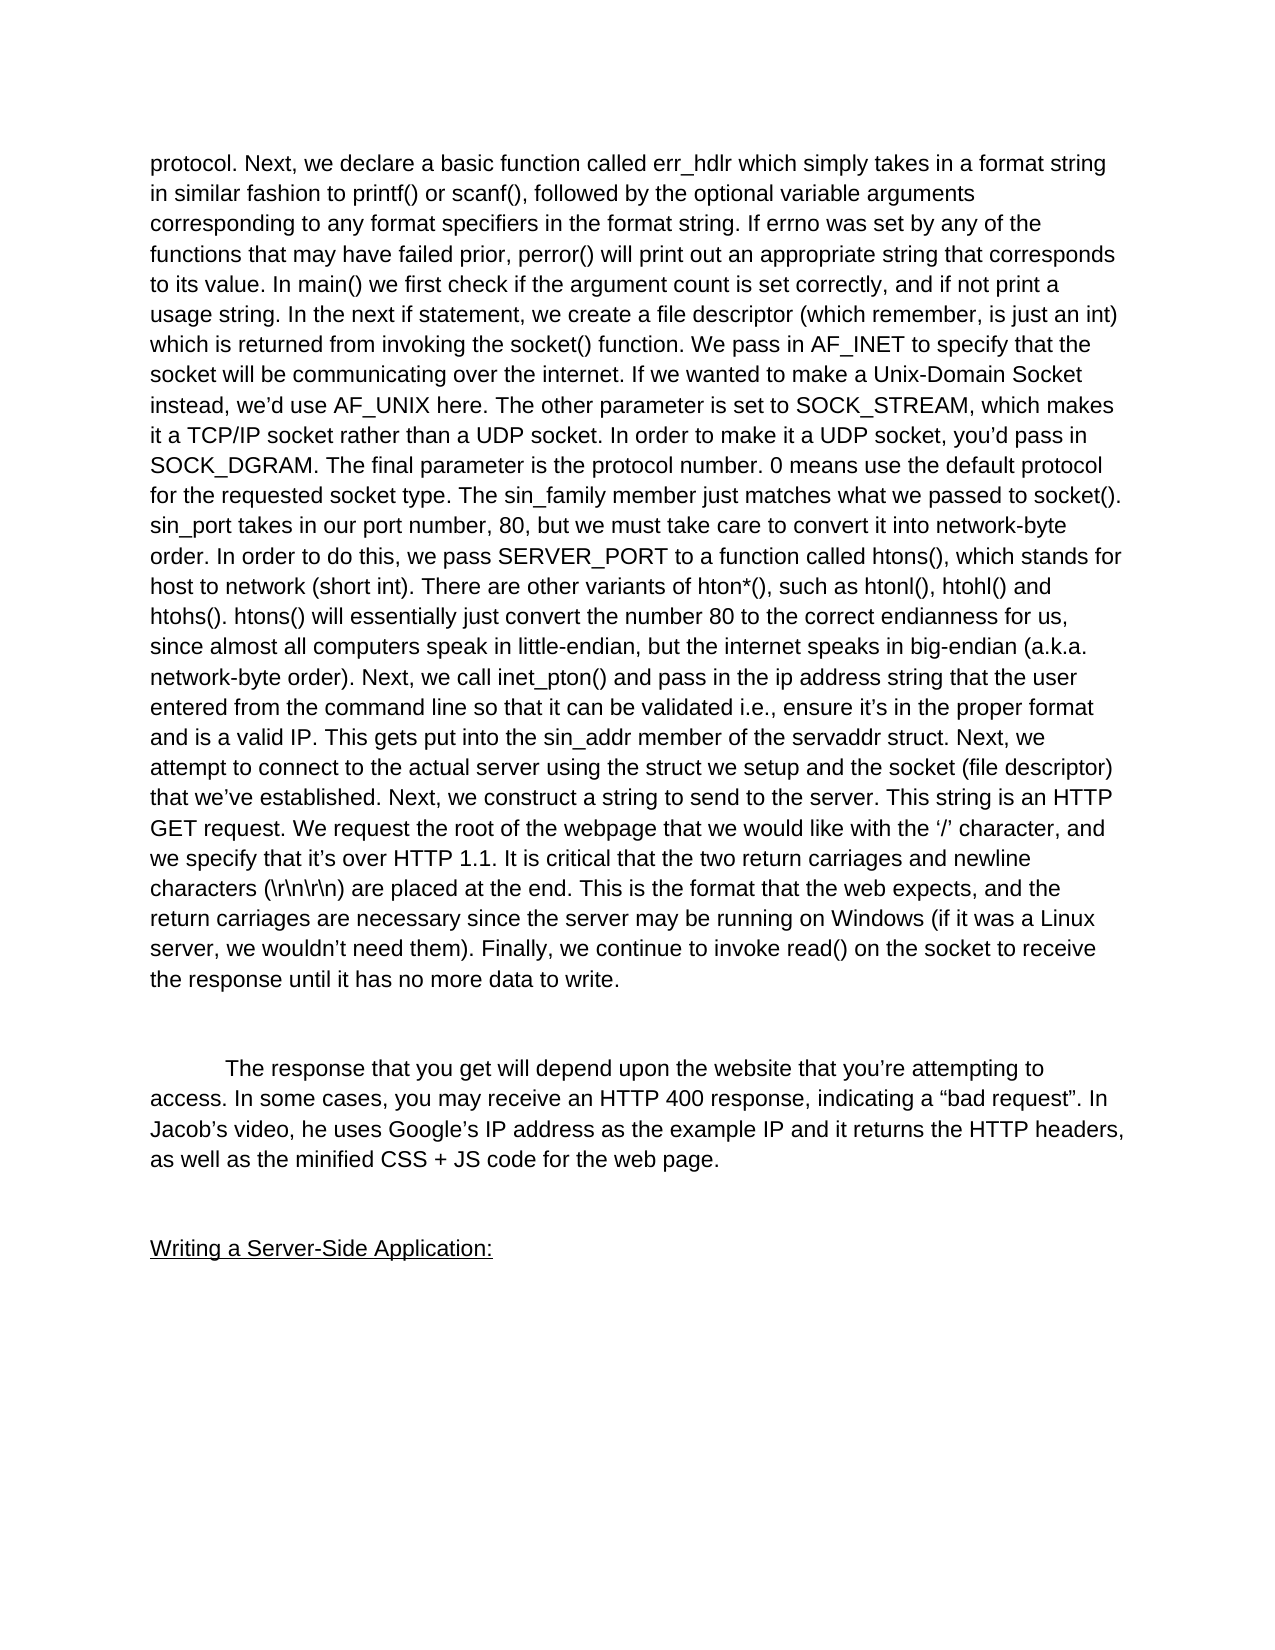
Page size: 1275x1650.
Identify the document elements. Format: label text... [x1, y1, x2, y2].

text The response that you get will depend upon the website that you’re attempting to access. In some cases, you may receive an HTTP 400 response, indicating a “bad request”. In Jacob’s video, he uses Google’s IP address as the example IP and it returns the HTTP headers, as well as the minified CSS + JS code for the web page. [150, 1055, 1125, 1172]
text Writing a Server-Side Application: [150, 1235, 1125, 1262]
